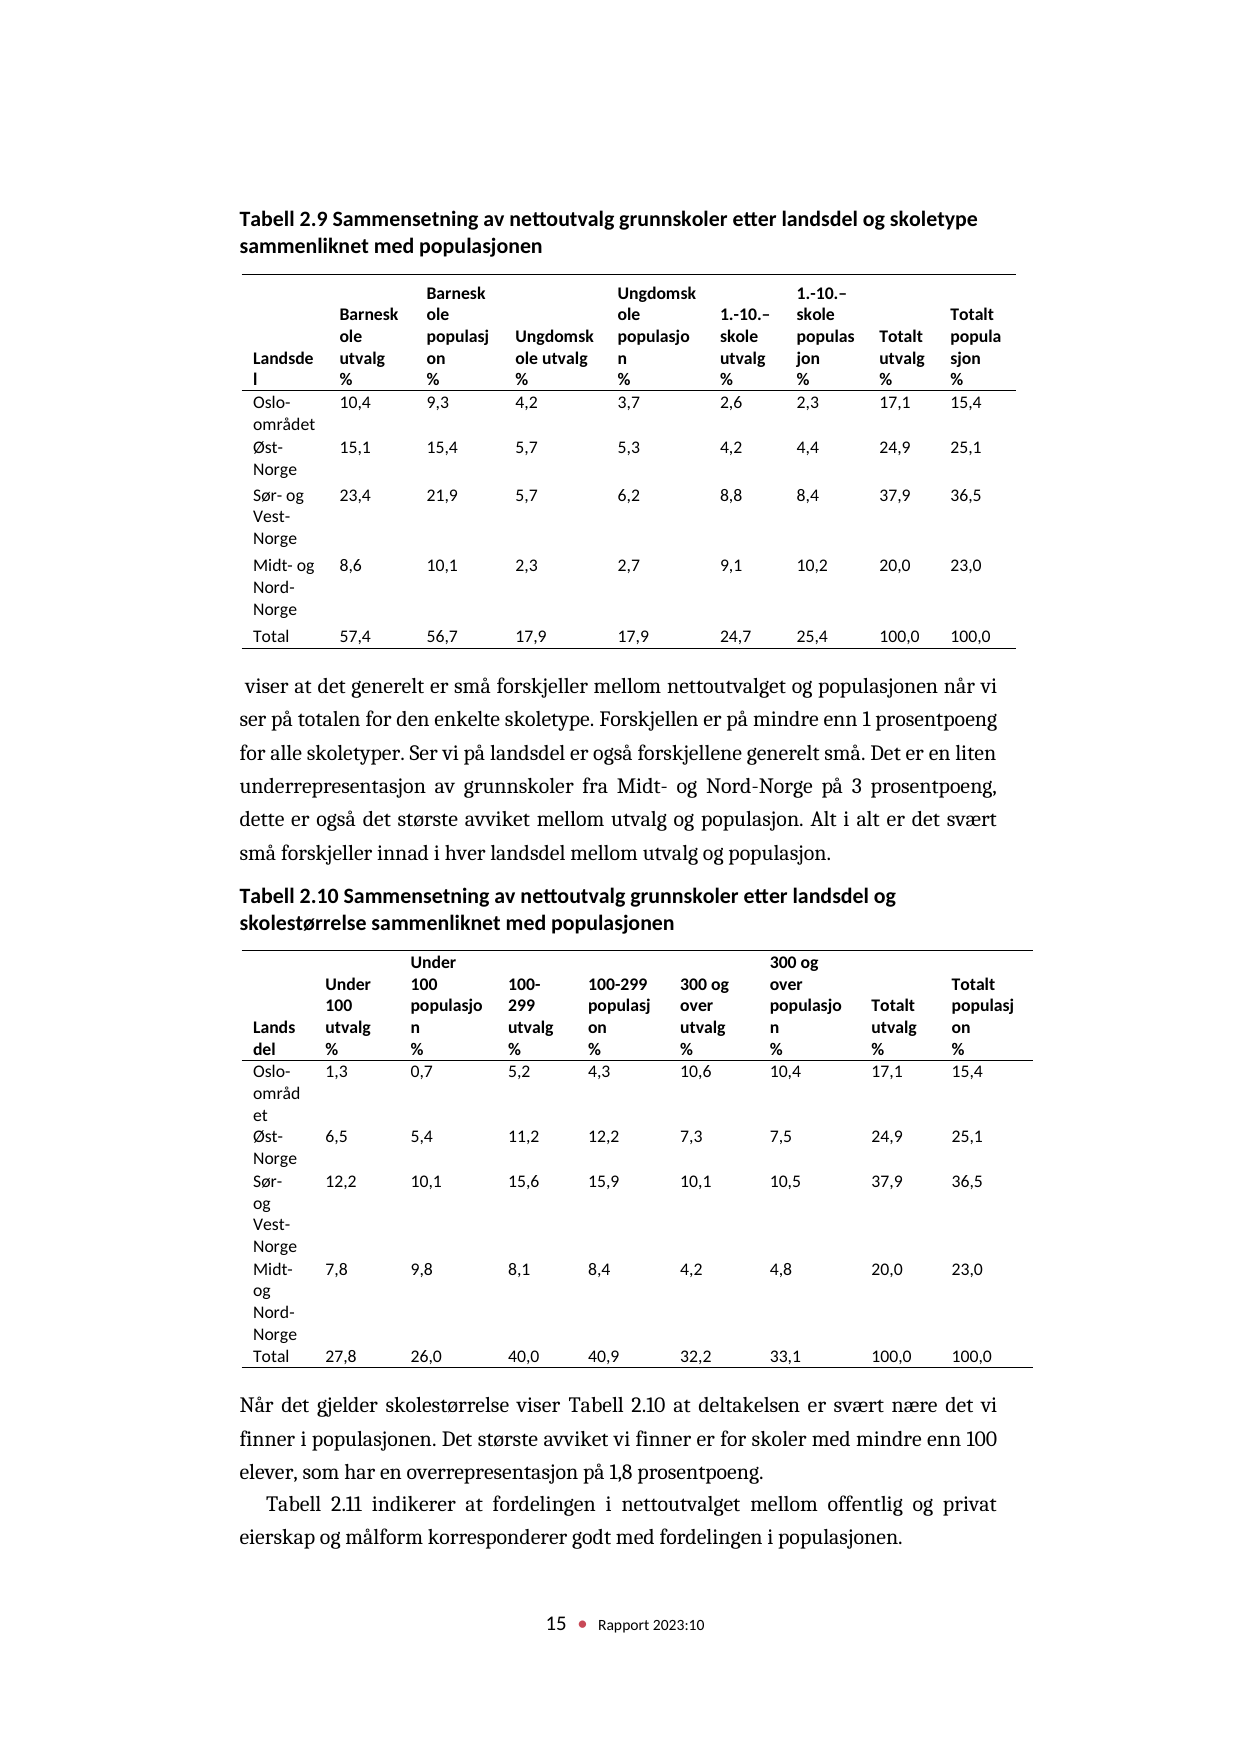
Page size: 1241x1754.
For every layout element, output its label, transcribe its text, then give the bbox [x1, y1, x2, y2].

table_cell 7,8 [314, 1258, 399, 1346]
table_cell 2,3 [504, 554, 606, 625]
table_cell 100,0 [940, 1346, 1033, 1367]
table_cell 8,4 [577, 1258, 669, 1346]
table_cell 36,5 [939, 484, 1016, 554]
table_cell 100,0 [939, 625, 1016, 648]
table_cell 4,2 [504, 391, 606, 436]
table_cell 17,9 [504, 625, 606, 648]
table_cell Oslo-området [242, 391, 328, 436]
table_cell 17,9 [606, 625, 708, 648]
table_cell 4,2 [709, 436, 785, 484]
table_cell 12,2 [577, 1126, 669, 1170]
table_cell 57,4 [328, 625, 415, 648]
table_cell 11,2 [497, 1126, 577, 1170]
table_cell 10,1 [415, 554, 504, 625]
table_cell 9,3 [415, 391, 504, 436]
table_header Barneskole utvalg % [328, 275, 415, 390]
table_cell 4,2 [669, 1258, 758, 1346]
table_cell 24,7 [709, 625, 785, 648]
table_cell 56,7 [415, 625, 504, 648]
table_header 300 og over utvalg % [669, 951, 758, 1059]
table_cell 37,9 [868, 484, 939, 554]
table_cell 8,8 [709, 484, 785, 554]
table_cell 8,6 [328, 554, 415, 625]
table_cell 6,5 [314, 1126, 399, 1170]
table_cell 12,2 [314, 1170, 399, 1258]
table_cell 25,4 [785, 625, 868, 648]
table_cell 15,1 [328, 436, 415, 484]
table_cell 8,4 [785, 484, 868, 554]
table_cell 3,7 [606, 391, 708, 436]
table_cell Sør- og Vest-Norge [242, 484, 328, 554]
table_cell 20,0 [868, 554, 939, 625]
table_cell 40,9 [577, 1346, 669, 1367]
table_cell 17,1 [860, 1061, 940, 1126]
table_cell 26,0 [399, 1346, 497, 1367]
table_cell Total [242, 1346, 314, 1367]
table_cell 10,1 [669, 1170, 758, 1258]
table_cell 10,4 [758, 1061, 860, 1126]
table_cell 10,4 [328, 391, 415, 436]
table_cell 5,4 [399, 1126, 497, 1170]
table_cell 6,2 [606, 484, 708, 554]
table_cell 33,1 [758, 1346, 860, 1367]
table_cell Midt- og Nord-Norge [242, 554, 328, 625]
table_cell 2,7 [606, 554, 708, 625]
table_cell 15,4 [940, 1061, 1033, 1126]
table_header Landsdel [242, 275, 328, 390]
table_cell 15,4 [415, 436, 504, 484]
table_cell 25,1 [939, 436, 1016, 484]
table_header Totalt utvalg % [868, 275, 939, 390]
table_header Landsdel [242, 951, 314, 1059]
table_cell 9,1 [709, 554, 785, 625]
table_cell Oslo-området [242, 1061, 314, 1126]
table_cell 1,3 [314, 1061, 399, 1126]
table_header Totalt populasjon % [939, 275, 1016, 390]
table_cell 4,8 [758, 1258, 860, 1346]
table_cell 20,0 [860, 1258, 940, 1346]
table_cell 15,6 [497, 1170, 577, 1258]
table_cell Øst-Norge [242, 1126, 314, 1170]
table_cell 4,4 [785, 436, 868, 484]
table_cell Sør- og Vest-Norge [242, 1170, 314, 1258]
table_header 1.-10.–skole utvalg % [709, 275, 785, 390]
table_header Barneskole populasjon % [415, 275, 504, 390]
table_header Under 100 utvalg % [314, 951, 399, 1059]
table_cell 27,8 [314, 1346, 399, 1367]
table_header Under 100 populasjon % [399, 951, 497, 1059]
table_cell 100,0 [868, 625, 939, 648]
table_cell 5,7 [504, 436, 606, 484]
table_cell 23,0 [940, 1258, 1033, 1346]
table_cell 37,9 [860, 1170, 940, 1258]
table_header Ungdomskole utvalg % [504, 275, 606, 390]
table_cell 5,3 [606, 436, 708, 484]
table_cell 10,2 [785, 554, 868, 625]
table_cell 5,7 [504, 484, 606, 554]
table_header 100-299 populasjon % [577, 951, 669, 1059]
table_header Ungdomskole populasjon % [606, 275, 708, 390]
table_cell 4,3 [577, 1061, 669, 1126]
table_cell 5,2 [497, 1061, 577, 1126]
table_cell 23,4 [328, 484, 415, 554]
table_header 100-299 utvalg % [497, 951, 577, 1059]
table_cell 100,0 [860, 1346, 940, 1367]
table_header 300 og over populasjon % [758, 951, 860, 1059]
table_cell 10,1 [399, 1170, 497, 1258]
table_cell 25,1 [940, 1126, 1033, 1170]
table_cell Midt- og Nord-Norge [242, 1258, 314, 1346]
table_cell 8,1 [497, 1258, 577, 1346]
table_cell 24,9 [860, 1126, 940, 1170]
table_cell Total [242, 625, 328, 648]
table_cell 23,0 [939, 554, 1016, 625]
table_cell 10,5 [758, 1170, 860, 1258]
table_cell 17,1 [868, 391, 939, 436]
table_cell 0,7 [399, 1061, 497, 1126]
table_cell 15,4 [939, 391, 1016, 436]
table_cell 15,9 [577, 1170, 669, 1258]
table_cell 7,5 [758, 1126, 860, 1170]
table_cell 2,3 [785, 391, 868, 436]
table_header Totalt populasjon % [940, 951, 1033, 1059]
table_cell 9,8 [399, 1258, 497, 1346]
table_cell 21,9 [415, 484, 504, 554]
table_cell 2,6 [709, 391, 785, 436]
table_cell 7,3 [669, 1126, 758, 1170]
table_cell 36,5 [940, 1170, 1033, 1258]
table_cell 32,2 [669, 1346, 758, 1367]
table_header 1.-10.–skole populasjon % [785, 275, 868, 390]
table_cell 40,0 [497, 1346, 577, 1367]
table_cell 24,9 [868, 436, 939, 484]
table_cell 10,6 [669, 1061, 758, 1126]
table_header Totalt utvalg % [860, 951, 940, 1059]
table_cell Øst-Norge [242, 436, 328, 484]
